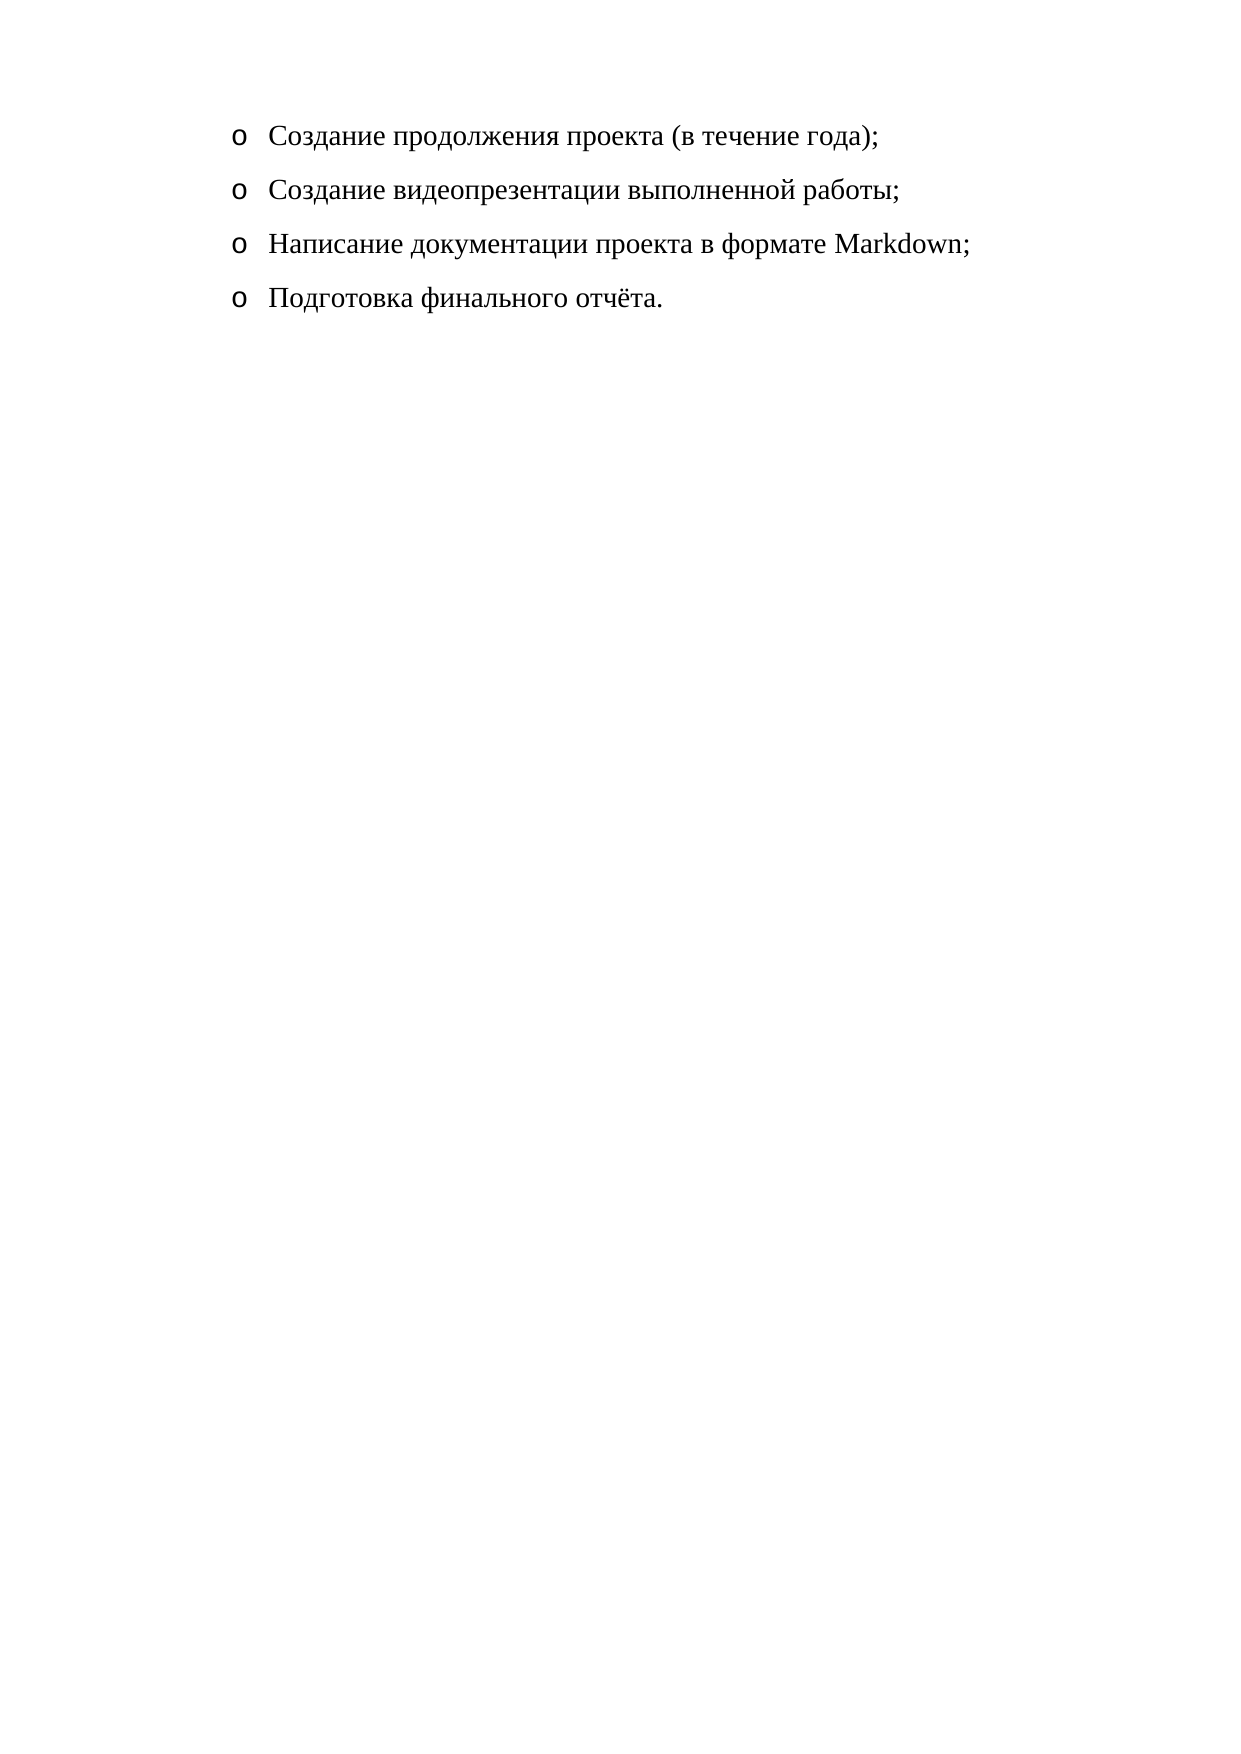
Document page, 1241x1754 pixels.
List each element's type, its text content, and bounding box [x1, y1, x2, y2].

list Создание видеопрезентации выполненной работы; [231, 172, 1152, 208]
list Создание продолжения проекта (в течение года); [231, 118, 1152, 154]
list Подготовка финального отчёта. [231, 280, 1152, 316]
list Написание документации проекта в формате Markdown; [231, 226, 1152, 262]
